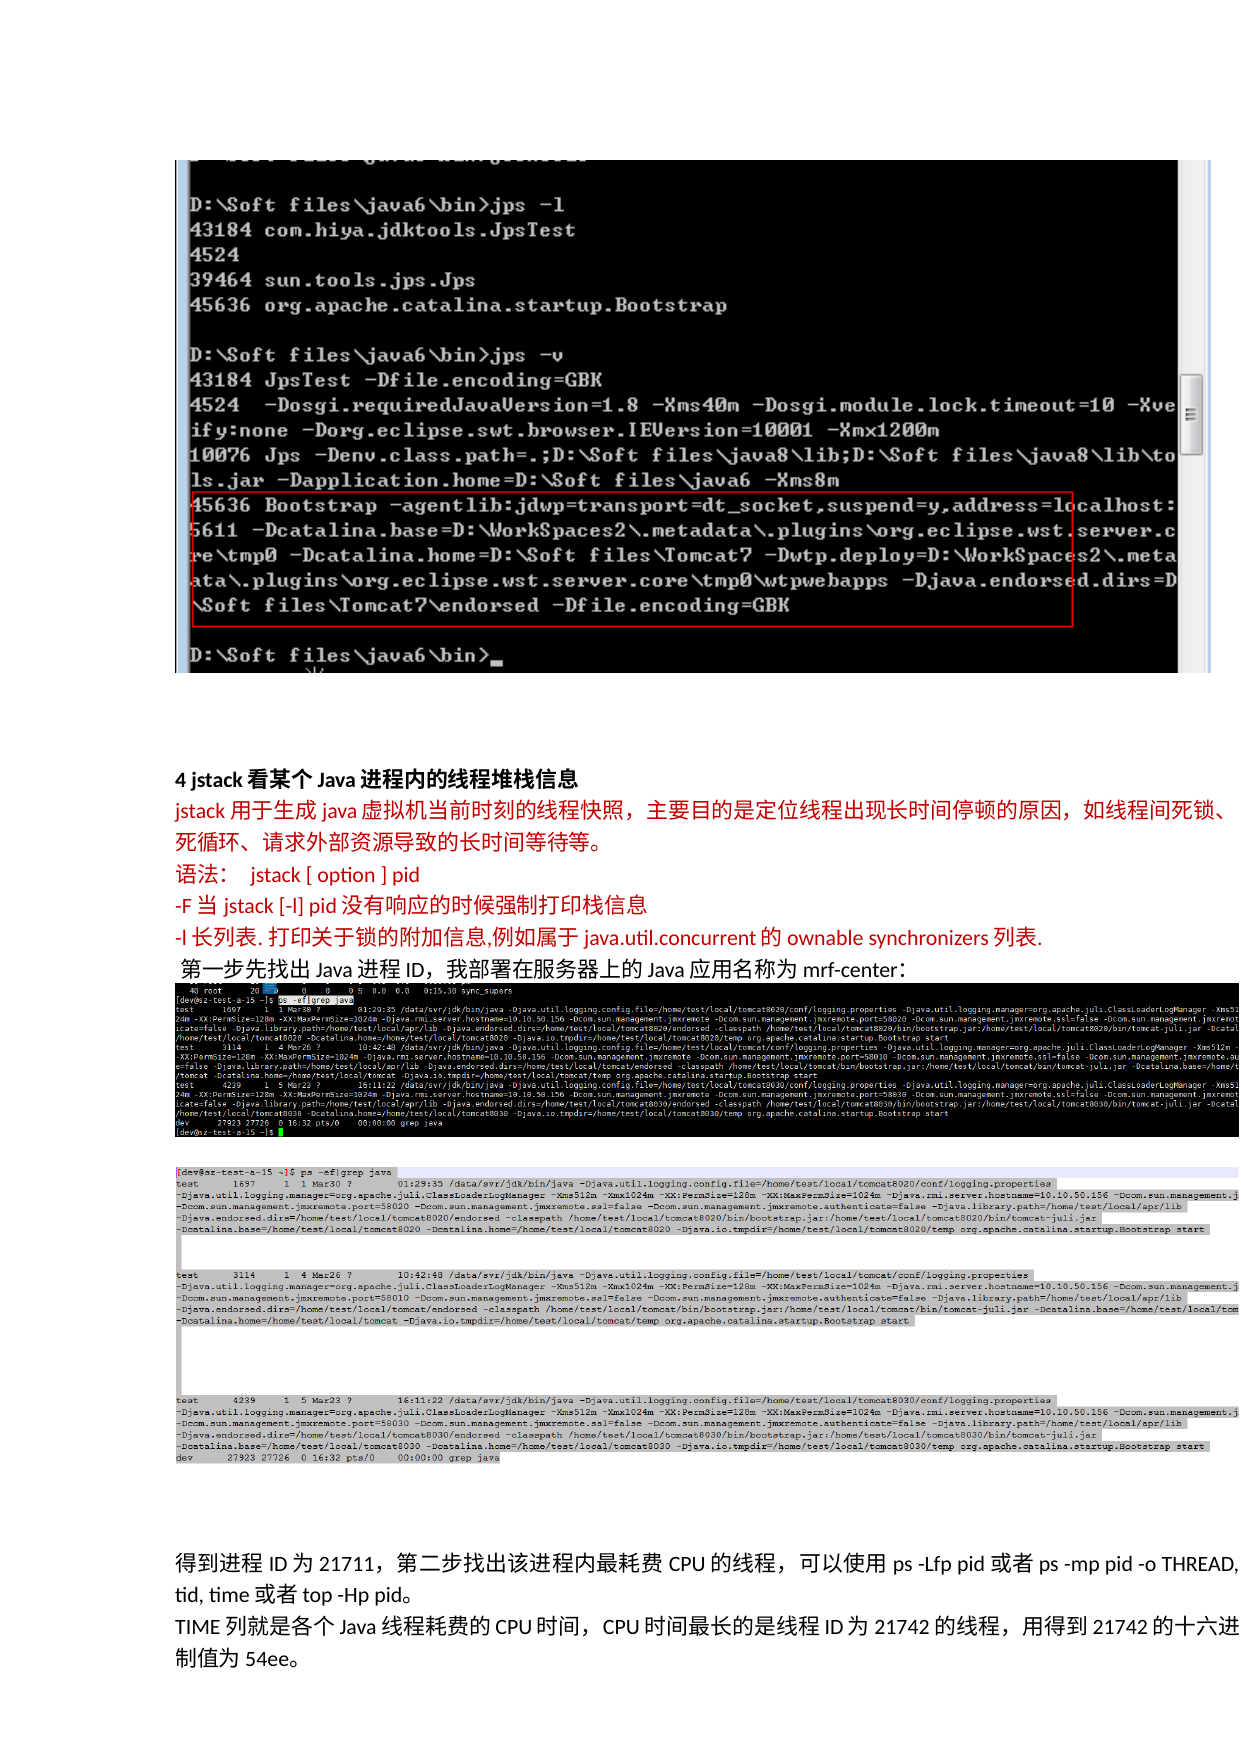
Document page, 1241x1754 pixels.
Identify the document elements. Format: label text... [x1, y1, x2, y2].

picture [175, 160, 1211, 673]
picture [175, 983, 1239, 1137]
picture [175, 1162, 1239, 1493]
text -l 长列表. 打印关于锁的附加信息,例如属于java.util.concurrent的ownable synchronizers列表. [175, 920, 1240, 952]
text TIME列就是各个Java线程耗费的CPU时间，CPU时间最长的是线程ID为21742的线程，用得到21742的十六进制值为54ee。 [175, 1609, 1240, 1672]
text 4 jstack看某个Java进程内的线程堆栈信息 [175, 762, 1240, 793]
text jstack用于生成java虚拟机当前时刻的线程快照，主要目的是定位线程出现长时间停顿的原因，如线程间死锁、死循环、请求外部资源导致的长时间等待等。 [175, 793, 1240, 857]
text -F 当 jstack [-l] pid 没有响应的时候强制打印栈信息 [175, 888, 1240, 920]
text 得到进程ID为21711，第二步找出该进程内最耗费CPU的线程，可以使用ps -Lfp pid或者ps -mp pid -o THREAD, tid, time或者top -Hp pid。 [175, 1546, 1240, 1609]
text 第一步先找出Java进程ID，我部署在服务器上的Java应用名称为mrf-center： [175, 952, 1240, 983]
text 语法： jstack [ option ] pid [175, 857, 1240, 888]
